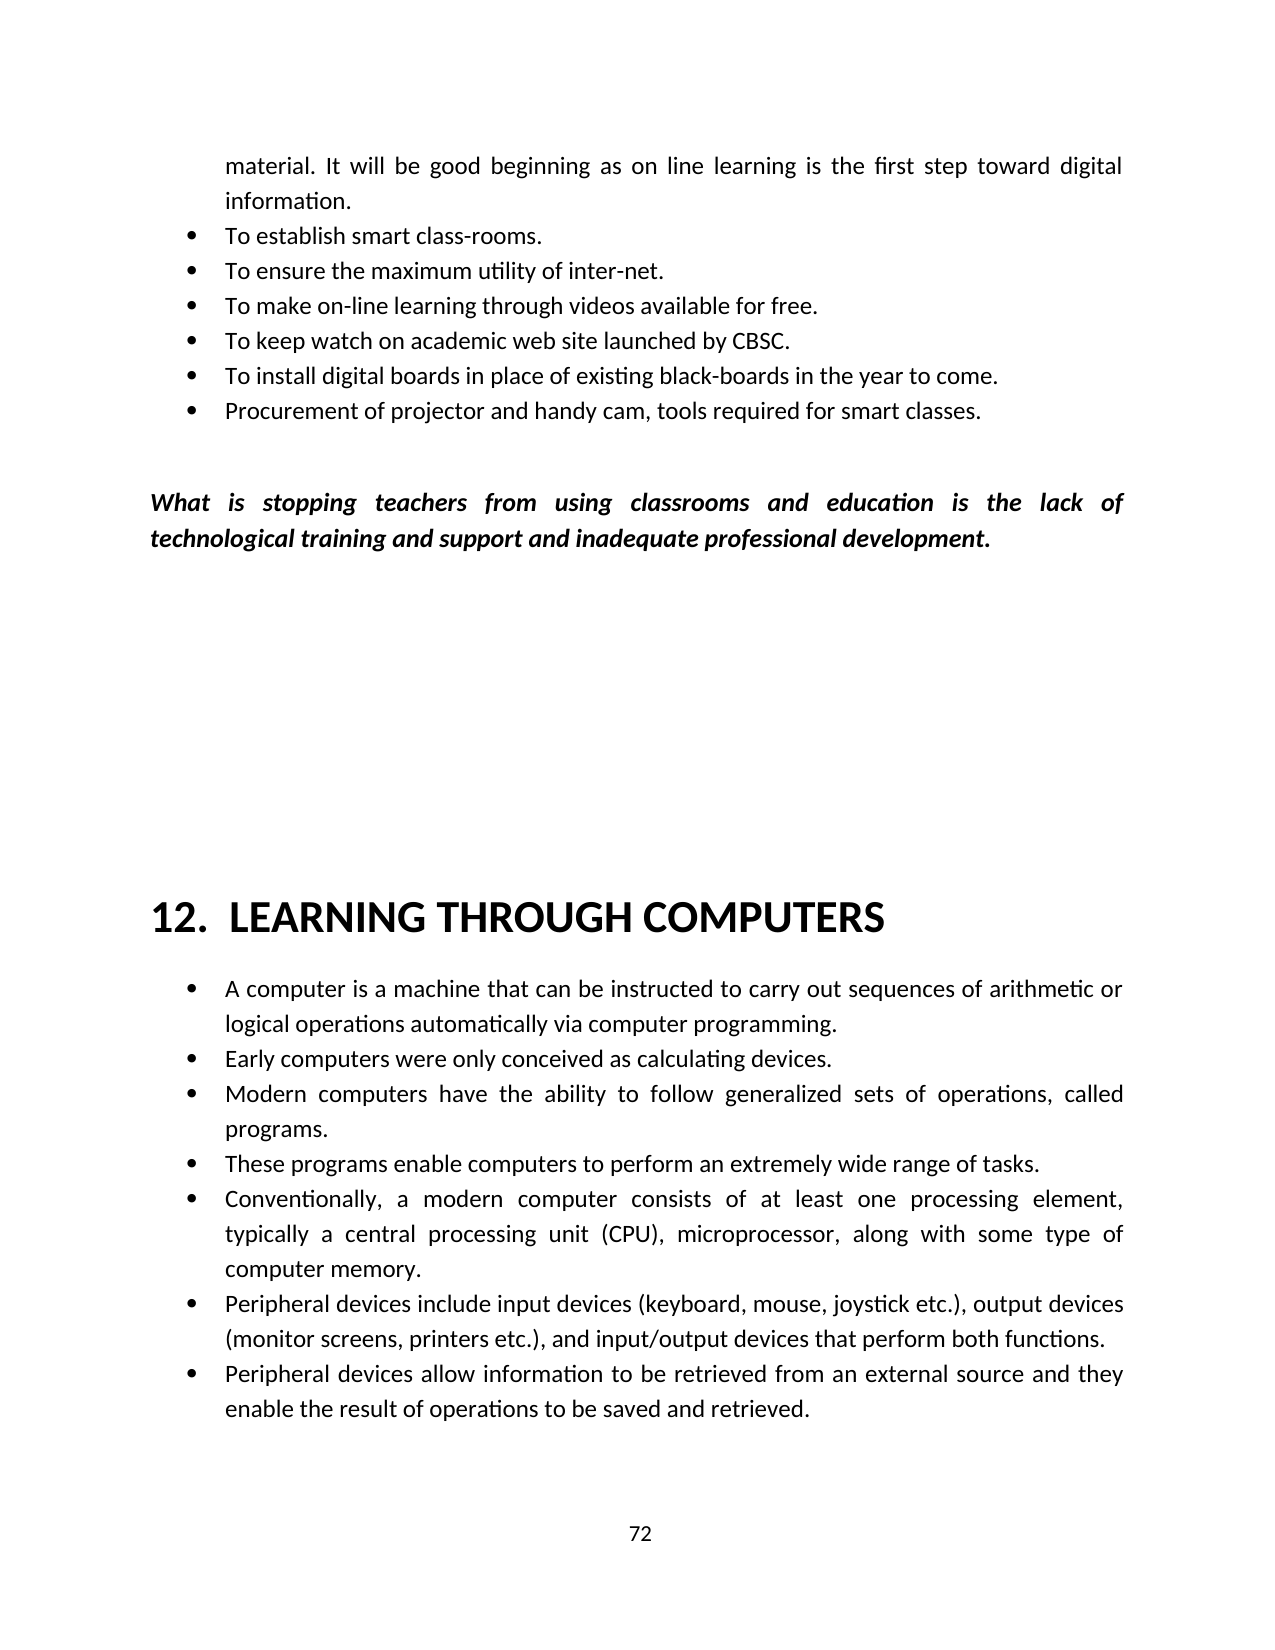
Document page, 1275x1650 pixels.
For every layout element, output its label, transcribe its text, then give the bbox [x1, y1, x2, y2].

list To keep watch on academic web site launched by CBSC. [187, 325, 1125, 356]
list To install digital boards in place of existing black-boards in the year to come. [187, 360, 1125, 391]
list Early computers were only conceived as calculating devices. [187, 1043, 1125, 1074]
list Peripheral devices allow information to be retrieved from an external source and they enable the result of operations to be saved and retrieved. [187, 1358, 1125, 1424]
list To establish smart class-rooms. [187, 220, 1125, 251]
list To make on-line learning through videos available for free. [187, 290, 1125, 321]
list A computer is a machine that can be instructed to carry out sequences of arithmetic or logical operations automatically via computer programming. [187, 973, 1125, 1039]
list Conventionally, a modern computer consists of at least one processing element, typically a central processing unit (CPU), microprocessor, along with some type of computer memory. [187, 1183, 1125, 1284]
list Modern computers have the ability to follow generalized sets of operations, called programs. [187, 1078, 1125, 1144]
list Peripheral devices include input devices (keyboard, mouse, joystick etc.), output devices (monitor screens, printers etc.), and input/output devices that perform both functions. [187, 1288, 1125, 1354]
text What is stopping teachers from using classrooms and education is the lack of technological training and support and inadequate professional development. [150, 486, 1125, 554]
list Procurement of projector and handy cam, tools required for smart classes. [187, 395, 1125, 426]
list These programs enable computers to perform an extremely wide range of tasks. [187, 1148, 1125, 1179]
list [187, 150, 1125, 216]
list To ensure the maximum utility of inter-net. [187, 255, 1125, 286]
text 12. LEARNING THROUGH COMPUTERS [150, 888, 1125, 944]
